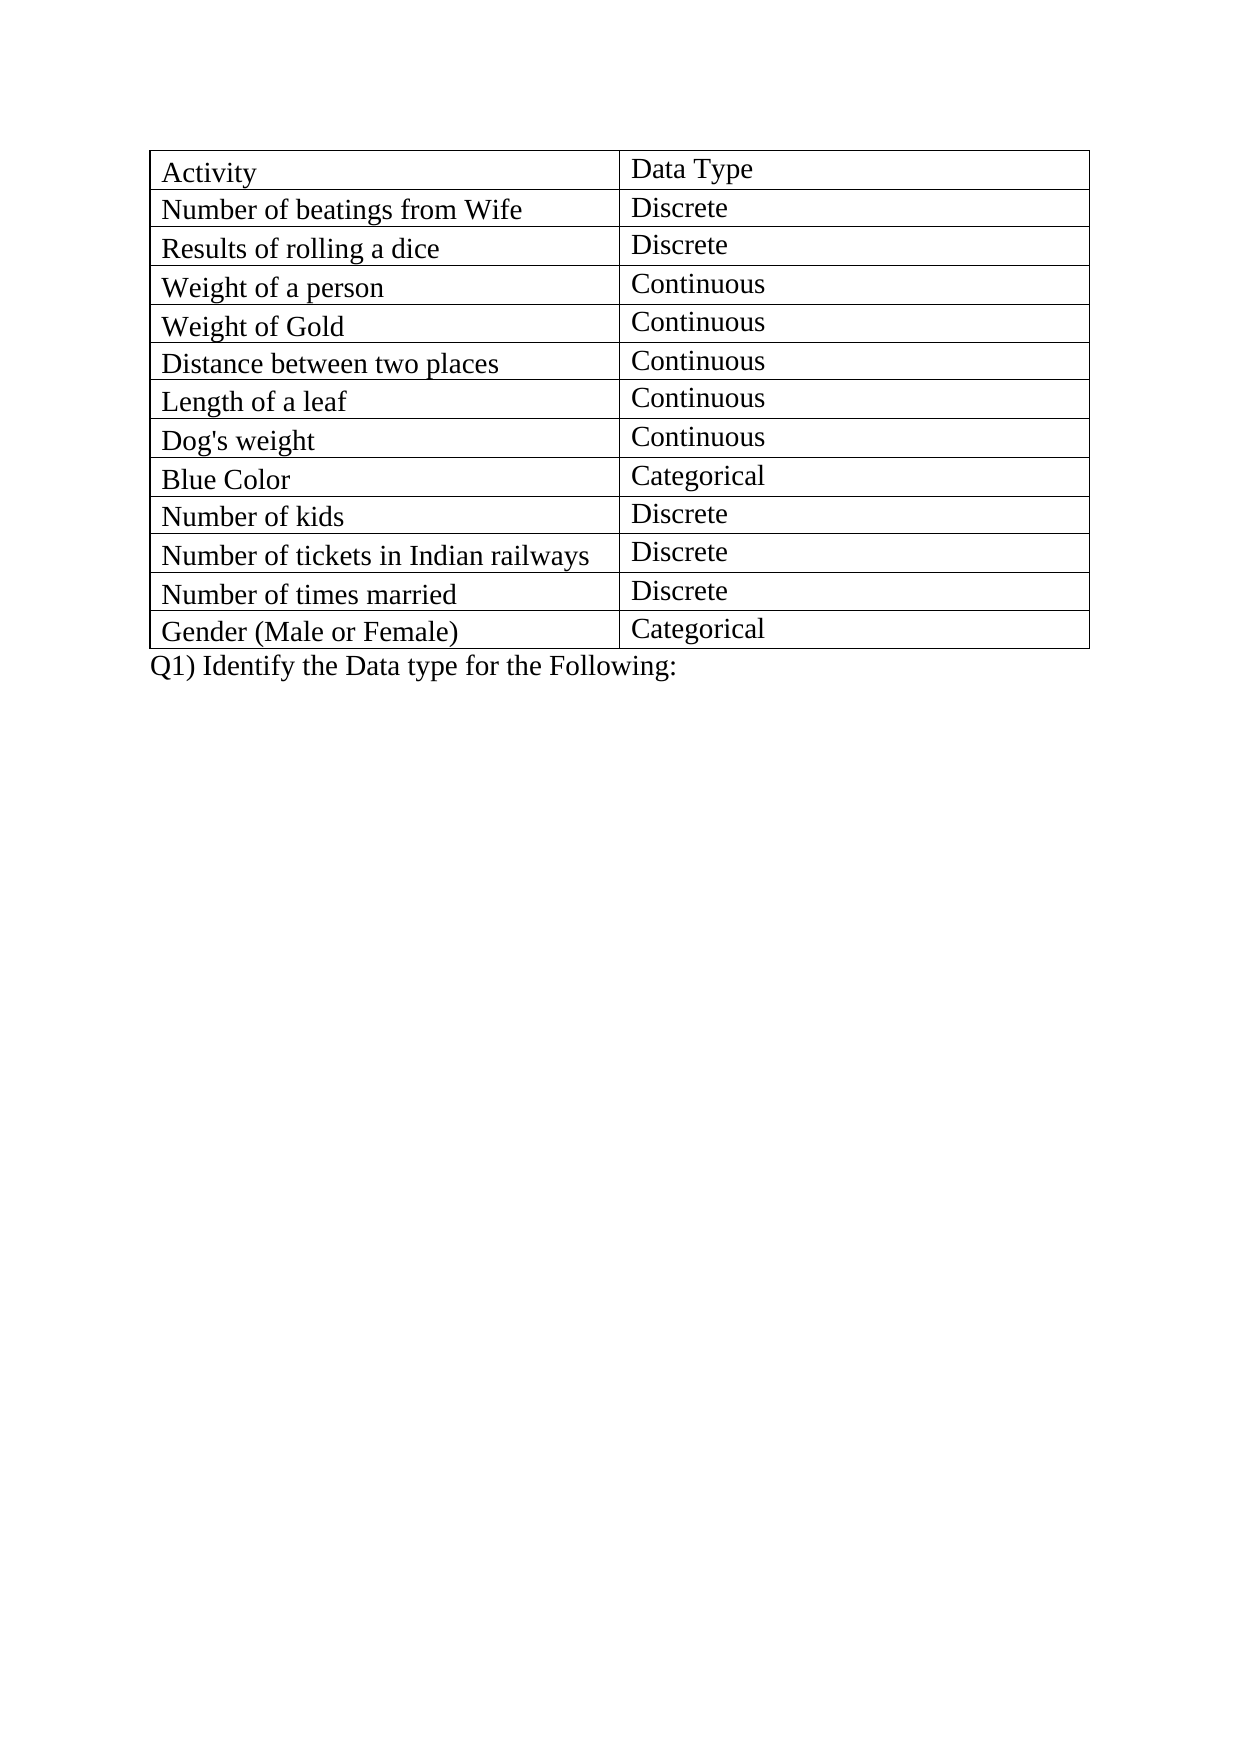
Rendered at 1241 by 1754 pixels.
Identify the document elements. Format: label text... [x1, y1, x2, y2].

table_cell Discrete [620, 190, 1089, 226]
table_header Activity [151, 151, 619, 189]
table_cell Continuous [620, 380, 1089, 418]
table_cell Continuous [620, 419, 1089, 457]
table_cell Continuous [620, 305, 1089, 342]
table_cell Number of tickets in Indian railways [151, 534, 619, 572]
table_header Data Type [620, 151, 1089, 189]
table_cell Length of a leaf [151, 380, 619, 418]
table_cell Number of kids [151, 497, 619, 533]
table_cell Results of rolling a dice [151, 227, 619, 265]
table_cell Continuous [620, 343, 1089, 379]
table_cell Discrete [620, 497, 1089, 533]
table_cell Weight of Gold [151, 305, 619, 342]
table_cell Gender (Male or Female) [151, 611, 619, 647]
text Q1) Identify the Data type for the Following: [150, 649, 1090, 682]
table_cell Dog's weight [151, 419, 619, 457]
table_cell Discrete [620, 534, 1089, 572]
table_cell Number of beatings from Wife [151, 190, 619, 226]
table_cell Continuous [620, 266, 1089, 303]
table_cell Categorical [620, 458, 1089, 496]
table_cell Discrete [620, 573, 1089, 610]
table_cell Blue Color [151, 458, 619, 496]
table_cell Discrete [620, 227, 1089, 265]
table_cell Distance between two places [151, 343, 619, 379]
table_cell Categorical [620, 611, 1089, 647]
table_cell Weight of a person [151, 266, 619, 303]
table_cell Number of times married [151, 573, 619, 610]
